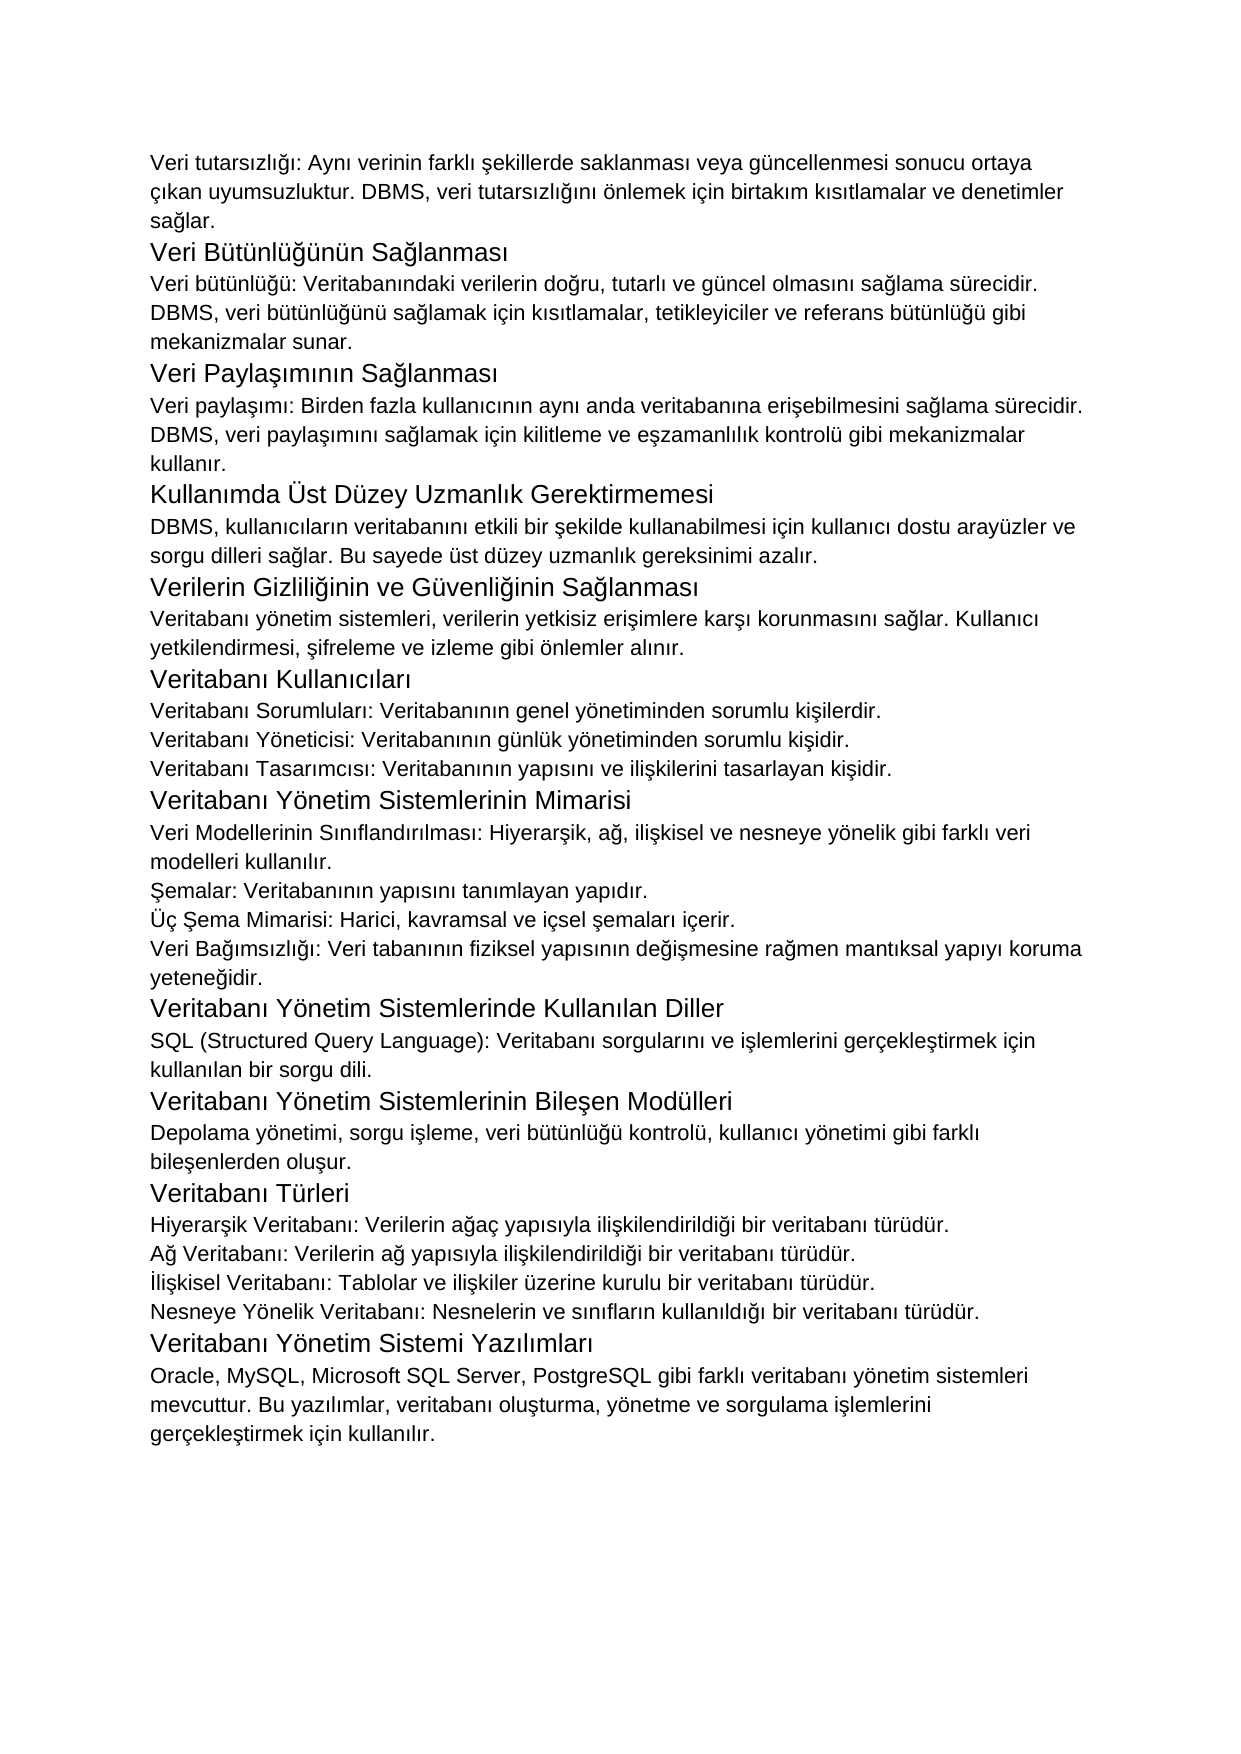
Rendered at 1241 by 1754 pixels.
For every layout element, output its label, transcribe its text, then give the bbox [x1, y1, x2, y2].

text Veritabanı Yönetim Sistemlerinin Mimarisi [150, 785, 1090, 815]
text Üç Şema Mimarisi: Harici, kavramsal ve içsel şemaları içerir. [150, 906, 1090, 932]
text Oracle, MySQL, Microsoft SQL Server, PostgreSQL gibi farklı veritabanı yönetim sistemleri mevcuttur. Bu yazılımlar, veritabanı oluşturma, yönetme ve sorgulama işlemlerini gerçekleştirmek için kullanılır. [150, 1362, 1090, 1446]
text Kullanımda Üst Düzey Uzmanlık Gerektirmemesi [150, 479, 1090, 509]
text İlişkisel Veritabanı: Tablolar ve ilişkiler üzerine kurulu bir veritabanı türüdür. [150, 1270, 1090, 1295]
text Veritabanı Sorumluları: Veritabanının genel yönetiminden sorumlu kişilerdir. [150, 698, 1090, 723]
text Veri tutarsızlığı: Aynı verinin farklı şekillerde saklanması veya güncellenmesi sonucu ortaya çıkan uyumsuzluktur. DBMS, veri tutarsızlığını önlemek için birtakım kısıtlamalar ve denetimler sağlar. [150, 150, 1090, 233]
text Veri paylaşımı: Birden fazla kullanıcının aynı anda veritabanına erişebilmesini sağlama sürecidir. DBMS, veri paylaşımını sağlamak için kilitleme ve eşzamanlılık kontrolü gibi mekanizmalar kullanır. [150, 392, 1090, 476]
text Veri Modellerinin Sınıflandırılması: Hiyerarşik, ağ, ilişkisel ve nesneye yönelik gibi farklı veri modelleri kullanılır. [150, 819, 1090, 874]
text Depolama yönetimi, sorgu işleme, veri bütünlüğü kontrolü, kullanıcı yönetimi gibi farklı bileşenlerden oluşur. [150, 1120, 1090, 1174]
text Nesneye Yönelik Veritabanı: Nesnelerin ve sınıfların kullanıldığı bir veritabanı türüdür. [150, 1299, 1090, 1324]
text Ağ Veritabanı: Verilerin ağ yapısıyla ilişkilendirildiği bir veritabanı türüdür. [150, 1241, 1090, 1266]
text Verilerin Gizliliğinin ve Güvenliğinin Sağlanması [150, 572, 1090, 602]
text Hiyerarşik Veritabanı: Verilerin ağaç yapısıyla ilişkilendirildiği bir veritabanı türüdür. [150, 1212, 1090, 1237]
text Şemalar: Veritabanının yapısını tanımlayan yapıdır. [150, 877, 1090, 903]
text Veritabanı Tasarımcısı: Veritabanının yapısını ve ilişkilerini tasarlayan kişidir. [150, 756, 1090, 781]
text Veritabanı Yönetim Sistemlerinde Kullanılan Diller [150, 993, 1090, 1023]
text DBMS, kullanıcıların veritabanını etkili bir şekilde kullanabilmesi için kullanıcı dostu arayüzler ve sorgu dilleri sağlar. Bu sayede üst düzey uzmanlık gereksinimi azalır. [150, 514, 1090, 568]
text Veritabanı Yönetim Sistemlerinin Bileşen Modülleri [150, 1086, 1090, 1116]
text SQL (Structured Query Language): Veritabanı sorgularını ve işlemlerini gerçekleştirmek için kullanılan bir sorgu dili. [150, 1028, 1090, 1082]
text Veritabanı yönetim sistemleri, verilerin yetkisiz erişimlere karşı korunmasını sağlar. Kullanıcı yetkilendirmesi, şifreleme ve izleme gibi önlemler alınır. [150, 606, 1090, 660]
text Veritabanı Türleri [150, 1178, 1090, 1208]
text Veritabanı Yöneticisi: Veritabanının günlük yönetiminden sorumlu kişidir. [150, 727, 1090, 752]
text Veri bütünlüğü: Veritabanındaki verilerin doğru, tutarlı ve güncel olmasını sağlama sürecidir. DBMS, veri bütünlüğünü sağlamak için kısıtlamalar, tetikleyiciler ve referans bütünlüğü gibi mekanizmalar sunar. [150, 271, 1090, 354]
text Veri Bağımsızlığı: Veri tabanının fiziksel yapısının değişmesine rağmen mantıksal yapıyı koruma yeteneğidir. [150, 935, 1090, 989]
text Veritabanı Yönetim Sistemi Yazılımları [150, 1328, 1090, 1358]
text Veri Paylaşımının Sağlanması [150, 358, 1090, 388]
text Veritabanı Kullanıcıları [150, 664, 1090, 694]
text Veri Bütünlüğünün Sağlanması [150, 237, 1090, 267]
